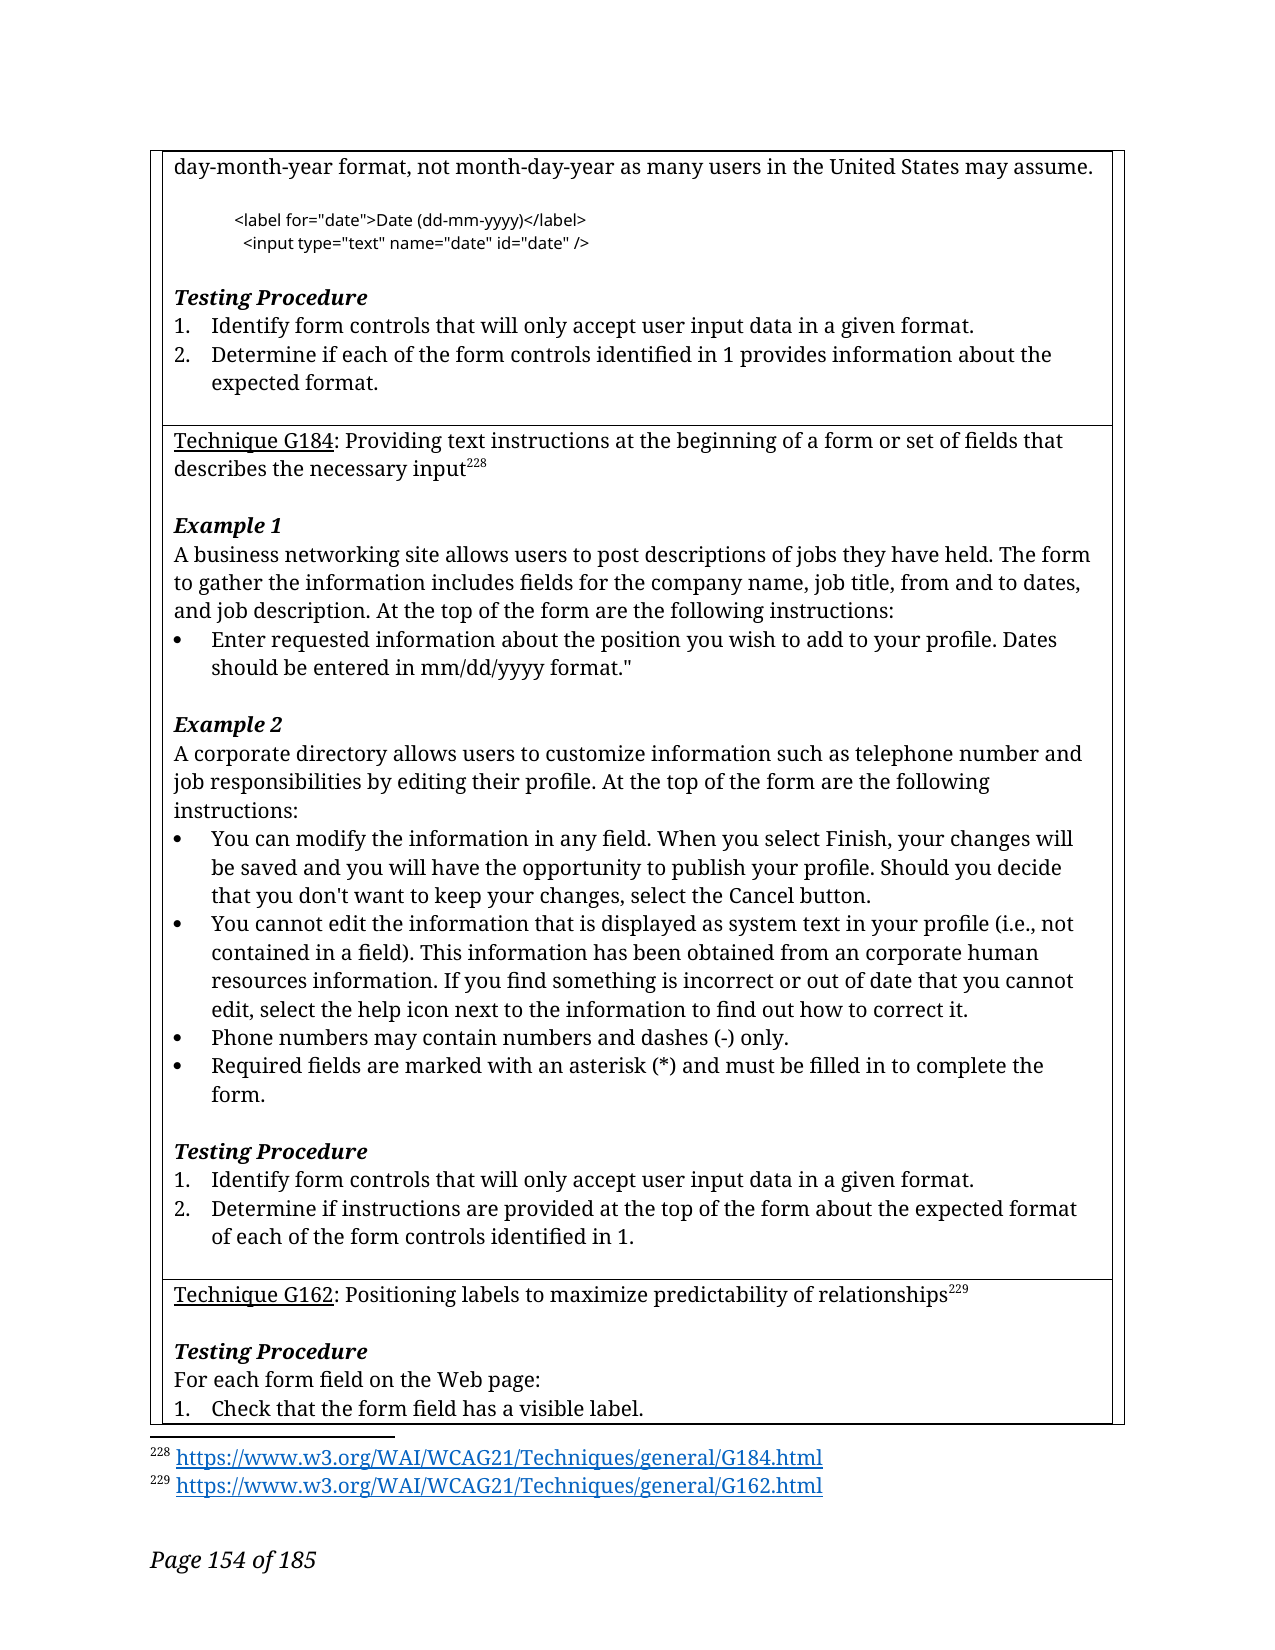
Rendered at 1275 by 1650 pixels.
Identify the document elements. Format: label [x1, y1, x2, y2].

table_header [1113, 151, 1124, 1423]
table_header [151, 151, 162, 1423]
table_header [163, 426, 1112, 1279]
table_header [163, 1280, 1112, 1423]
table_header [163, 152, 1112, 425]
